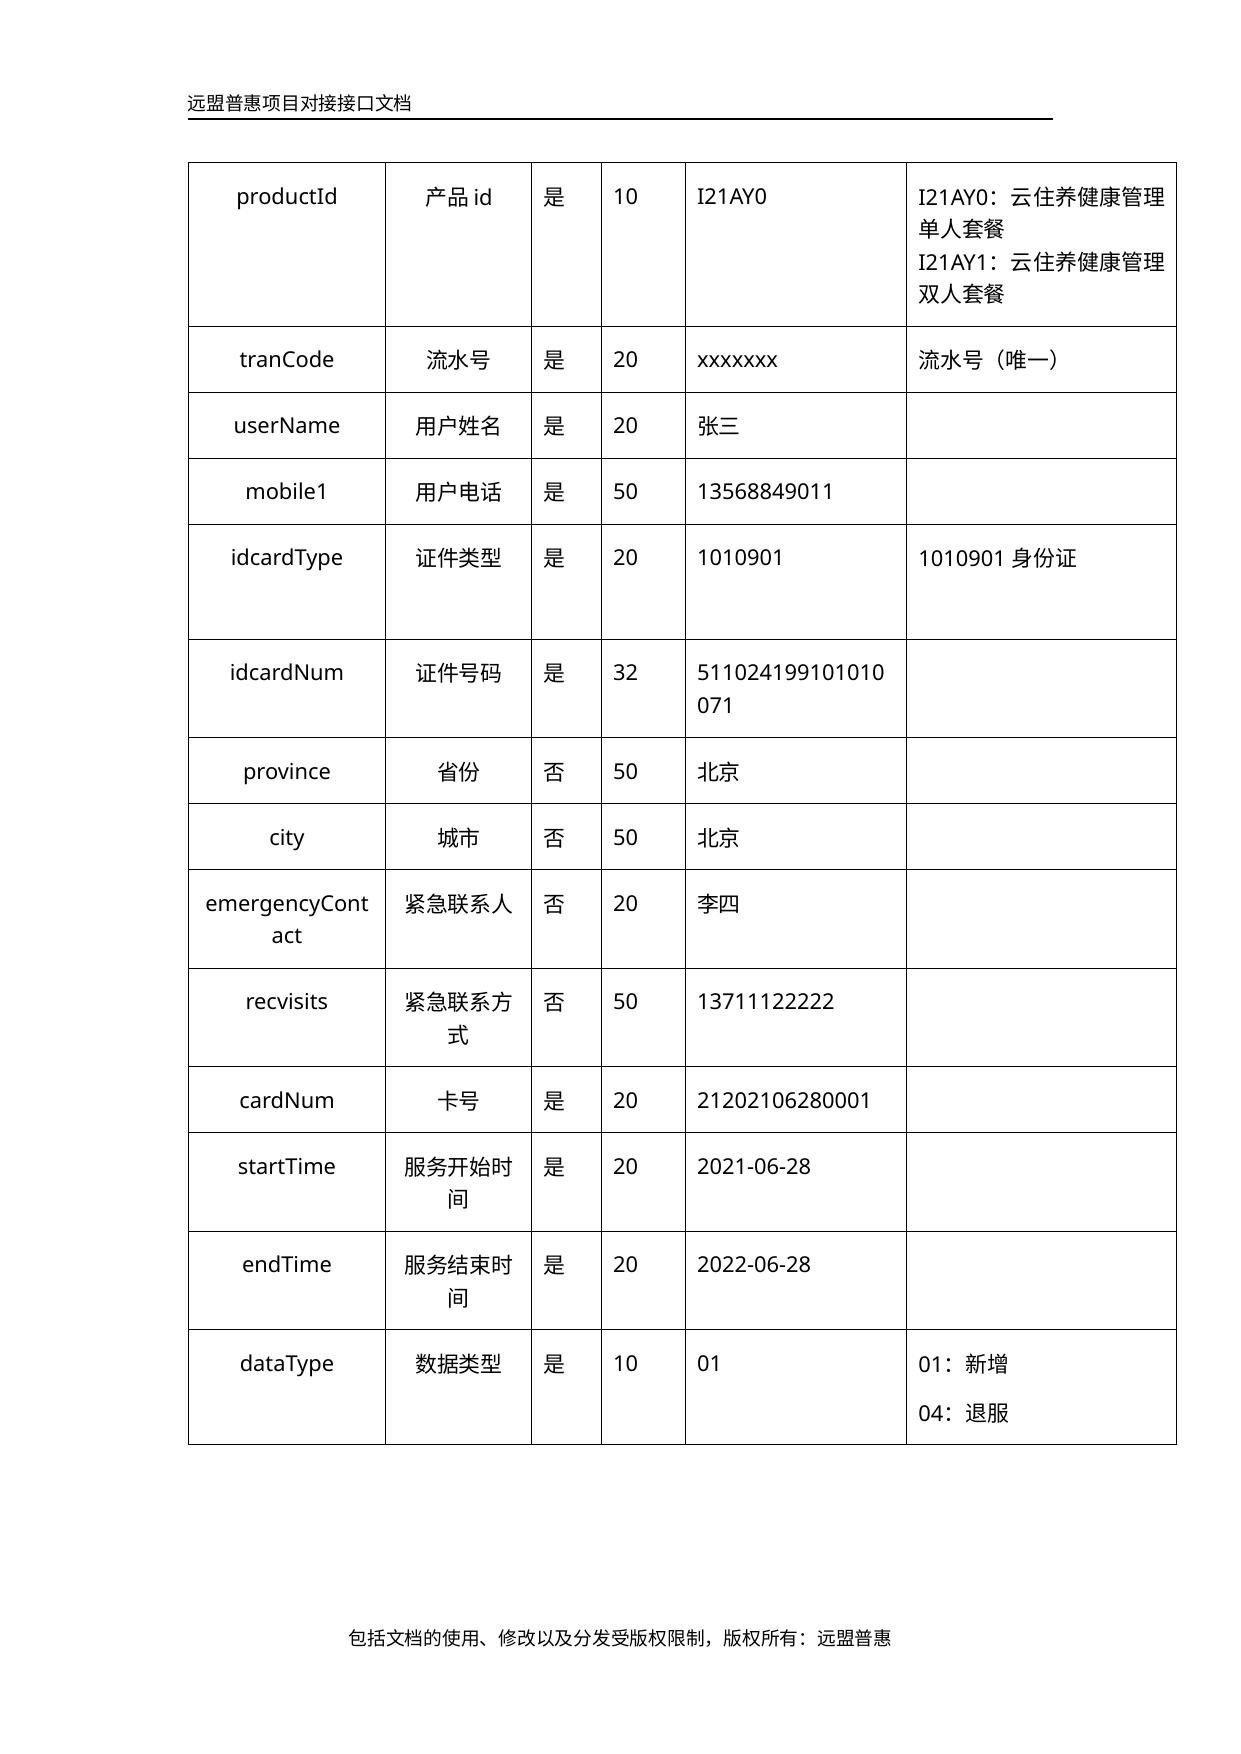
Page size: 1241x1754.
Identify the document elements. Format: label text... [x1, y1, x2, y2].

table_cell 服务结束时间 [386, 1232, 531, 1329]
table_cell 1010901 身份证 [907, 525, 1176, 638]
table_cell 张三 [686, 393, 906, 458]
table_cell 数据类型 [386, 1330, 531, 1444]
table_cell 01 [686, 1330, 906, 1444]
table_cell 50 [602, 459, 685, 524]
table_cell recvisits [189, 969, 385, 1066]
table_cell [907, 459, 1176, 524]
table_cell userName [189, 393, 385, 458]
table_cell [907, 393, 1176, 458]
table_cell I21AY0 [686, 163, 906, 326]
table_cell 20 [602, 870, 685, 968]
table_cell [907, 1232, 1176, 1329]
table_cell 20 [602, 393, 685, 458]
table_cell 否 [532, 969, 601, 1066]
table_cell dataType [189, 1330, 385, 1444]
table_cell 2022-06-28 [686, 1232, 906, 1329]
table_cell 10 [602, 163, 685, 326]
table_cell 511024199101010071 [686, 640, 906, 737]
table_cell startTime [189, 1133, 385, 1231]
table_cell province [189, 738, 385, 803]
table_cell 用户姓名 [386, 393, 531, 458]
table_cell 20 [602, 1232, 685, 1329]
table_cell mobile1 [189, 459, 385, 524]
table_cell 20 [602, 1067, 685, 1132]
table_cell 省份 [386, 738, 531, 803]
table_cell 否 [532, 804, 601, 869]
table_cell 20 [602, 1133, 685, 1231]
table_cell 证件号码 [386, 640, 531, 737]
table_cell 是 [532, 1330, 601, 1444]
table_cell 1010901 [686, 525, 906, 638]
table_cell [907, 870, 1176, 968]
table_cell 紧急联系人 [386, 870, 531, 968]
table_cell [907, 804, 1176, 869]
table_cell tranCode [189, 327, 385, 392]
table_cell 李四 [686, 870, 906, 968]
table_cell 是 [532, 459, 601, 524]
table_cell [907, 1067, 1176, 1132]
table_cell 是 [532, 640, 601, 737]
table_cell 是 [532, 1067, 601, 1132]
table_cell 20 [602, 327, 685, 392]
table_cell 证件类型 [386, 525, 531, 638]
table_cell 否 [532, 870, 601, 968]
table_cell 2021-06-28 [686, 1133, 906, 1231]
table_cell 用户电话 [386, 459, 531, 524]
table_cell xxxxxxx [686, 327, 906, 392]
table_cell 卡号 [386, 1067, 531, 1132]
table_cell I21AY0：云住养健康管理单人套餐 I21AY1：云住养健康管理双人套餐 [907, 163, 1176, 326]
table_cell 50 [602, 969, 685, 1066]
table_cell 是 [532, 525, 601, 638]
table_cell cardNum [189, 1067, 385, 1132]
table_cell [907, 640, 1176, 737]
table_cell [907, 1133, 1176, 1231]
table_cell 是 [532, 393, 601, 458]
table_cell [907, 738, 1176, 803]
table_cell 城市 [386, 804, 531, 869]
table_cell 21202106280001 [686, 1067, 906, 1132]
table_cell endTime [189, 1232, 385, 1329]
table_cell [907, 969, 1176, 1066]
table_cell 紧急联系方式 [386, 969, 531, 1066]
table_cell 否 [532, 738, 601, 803]
table_cell productId [189, 163, 385, 326]
table_cell 北京 [686, 804, 906, 869]
table_cell 50 [602, 804, 685, 869]
table_cell 10 [602, 1330, 685, 1444]
table_cell 服务开始时间 [386, 1133, 531, 1231]
table_cell idcardNum [189, 640, 385, 737]
table_cell 01：新增 04：退服 [907, 1330, 1176, 1444]
table_cell city [189, 804, 385, 869]
table_cell 是 [532, 327, 601, 392]
table_cell 北京 [686, 738, 906, 803]
table_cell emergencyContact [189, 870, 385, 968]
table_cell 流水号（唯一） [907, 327, 1176, 392]
table_cell 13568849011 [686, 459, 906, 524]
table_cell 13711122222 [686, 969, 906, 1066]
table_cell idcardType [189, 525, 385, 638]
table_cell 是 [532, 1232, 601, 1329]
table_cell 50 [602, 738, 685, 803]
table_cell 流水号 [386, 327, 531, 392]
table_cell 是 [532, 1133, 601, 1231]
table_cell 20 [602, 525, 685, 638]
table_cell 是 [532, 163, 601, 326]
table_cell 产品id [386, 163, 531, 326]
table_cell 32 [602, 640, 685, 737]
